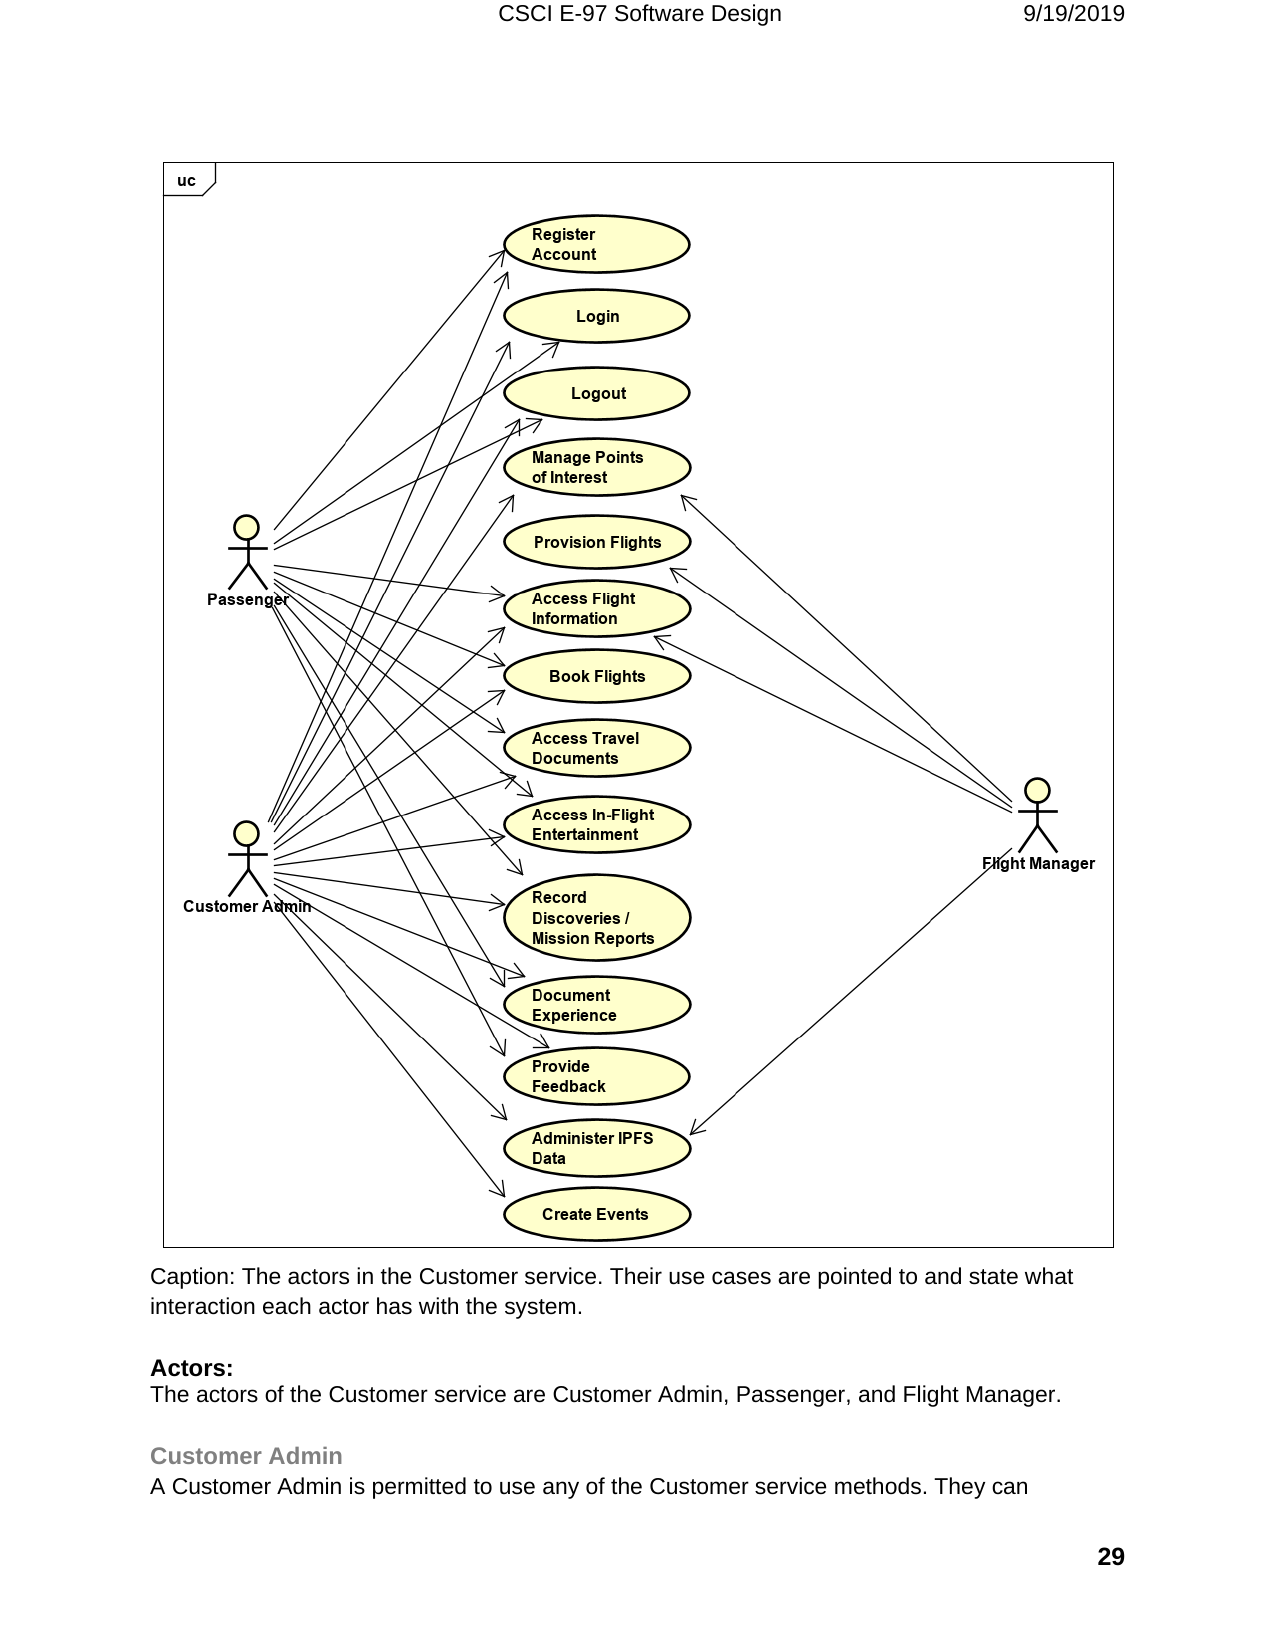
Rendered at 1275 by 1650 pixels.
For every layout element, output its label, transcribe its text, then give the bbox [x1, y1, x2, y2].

picture [150, 150, 1125, 1260]
text Customer Admin [150, 1442, 1125, 1469]
text Caption: The actors in the Customer service. Their use cases are pointed to and state what interaction each actor has with the system. [150, 1263, 1125, 1319]
text Actors: [150, 1354, 1125, 1381]
text The actors of the Customer service are Customer Admin, Passenger, and Flight Manager. [150, 1381, 1125, 1408]
